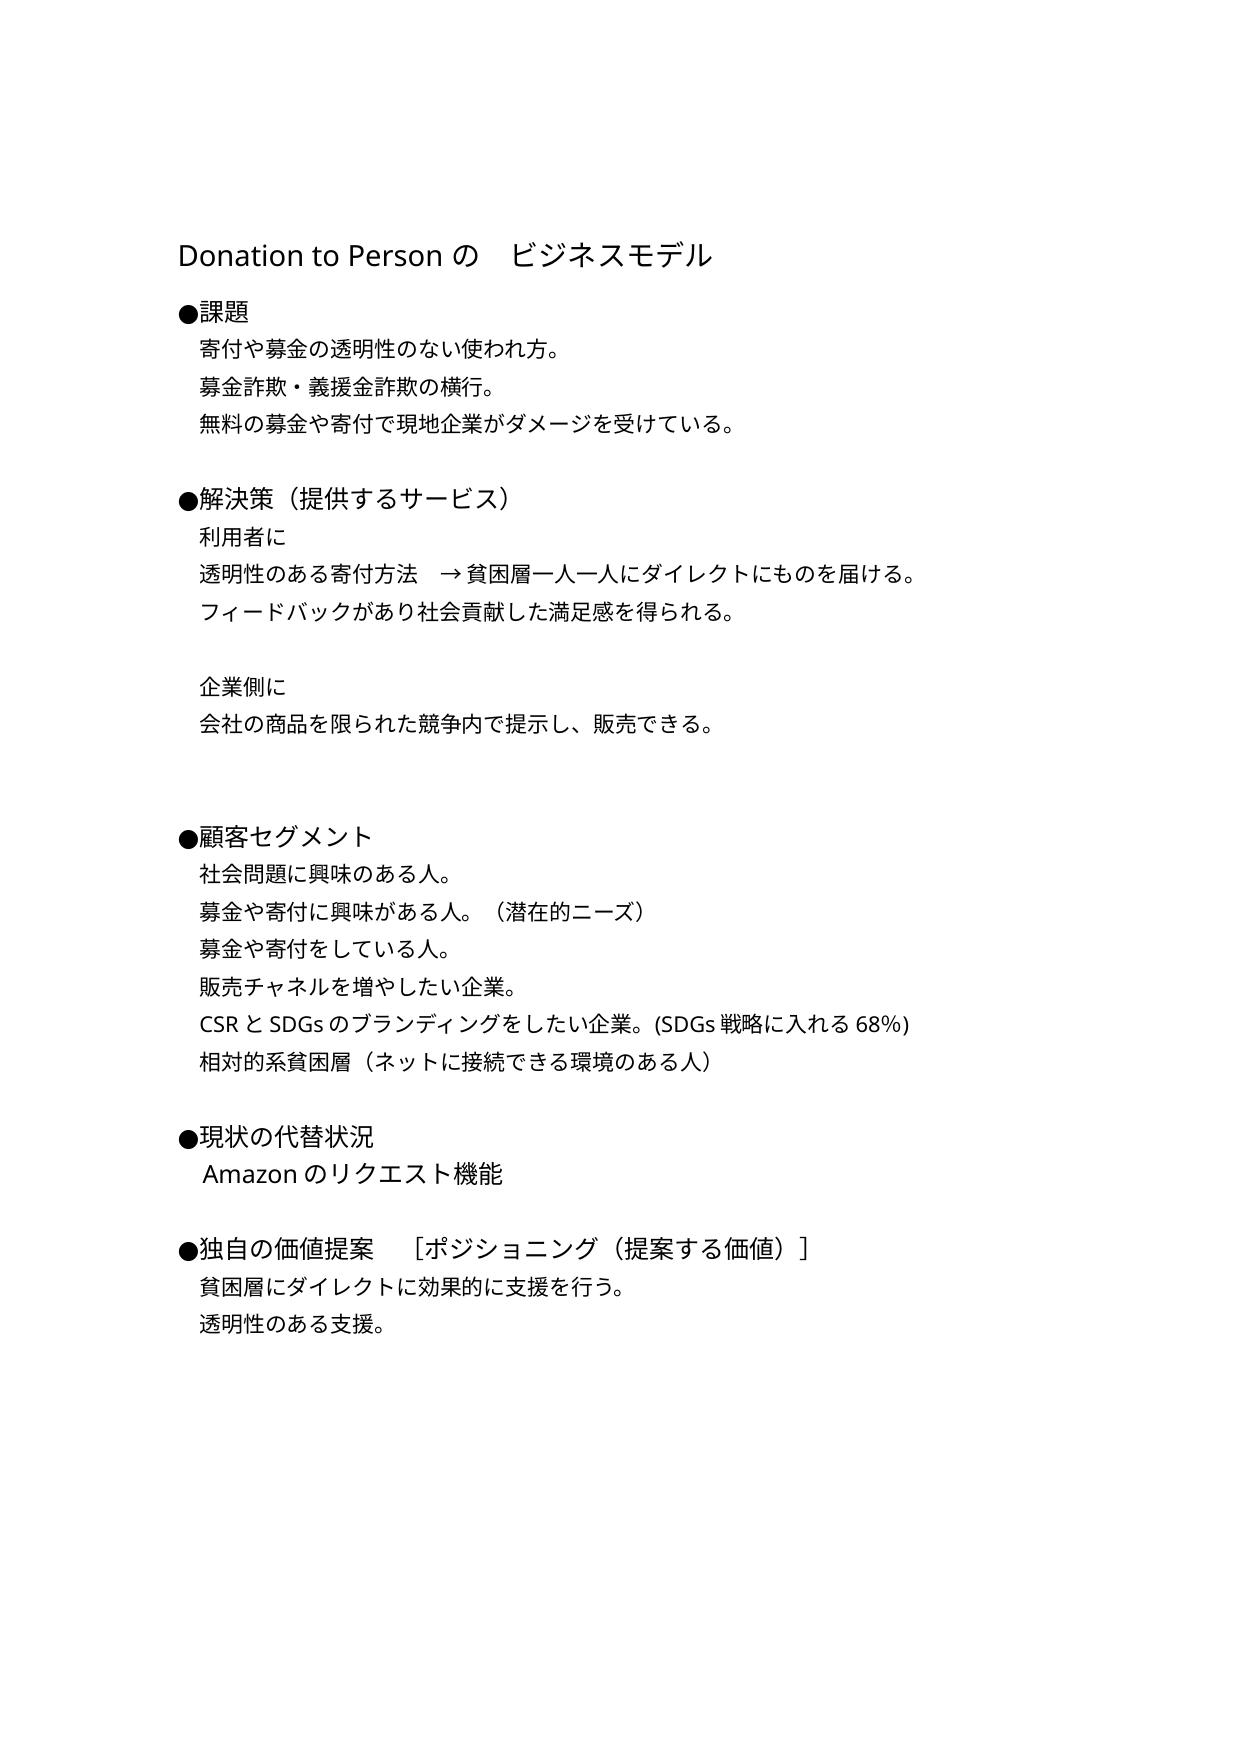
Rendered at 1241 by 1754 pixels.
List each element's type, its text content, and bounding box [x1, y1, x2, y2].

text 募金詐欺・義援金詐欺の横行。 [177, 367, 1063, 404]
text ●現状の代替状況 [177, 1117, 1063, 1154]
text ●独自の価値提案 ［ポジショニング（提案する価値）］ [177, 1229, 1063, 1267]
text 社会問題に興味のある人。 [177, 854, 1063, 892]
text ●解決策（提供するサービス） [177, 479, 1063, 517]
text Amazonのリクエスト機能 [177, 1154, 1063, 1192]
text 会社の商品を限られた競争内で提示し、販売できる。 [177, 704, 1063, 742]
text 透明性のある支援。 [177, 1304, 1063, 1342]
text 寄付や募金の透明性のない使われ方。 [177, 329, 1063, 367]
text CSRとSDGsのブランディングをしたい企業。(SDGs戦略に入れる68％) [177, 1004, 1063, 1042]
text 無料の募金や寄付で現地企業がダメージを受けている。 [177, 404, 1063, 442]
text 相対的系貧困層（ネットに接続できる環境のある人） [177, 1042, 1063, 1079]
text 利用者に [177, 517, 1063, 554]
text 募金や寄付に興味がある人。（潜在的ニーズ） [177, 892, 1063, 929]
text ●顧客セグメント [177, 817, 1063, 854]
text 貧困層にダイレクトに効果的に支援を行う。 [177, 1267, 1063, 1304]
text 企業側に [177, 667, 1063, 704]
text フィードバックがあり社会貢献した満足感を得られる。 [177, 592, 1063, 629]
text 募金や寄付をしている人。 [177, 929, 1063, 967]
text 透明性のある寄付方法 → 貧困層一人一人にダイレクトにものを届ける。 [177, 554, 1063, 592]
text ●課題 [177, 292, 1063, 329]
text Donation to Person の ビジネスモデル [177, 217, 1063, 292]
text 販売チャネルを増やしたい企業。 [177, 967, 1063, 1004]
